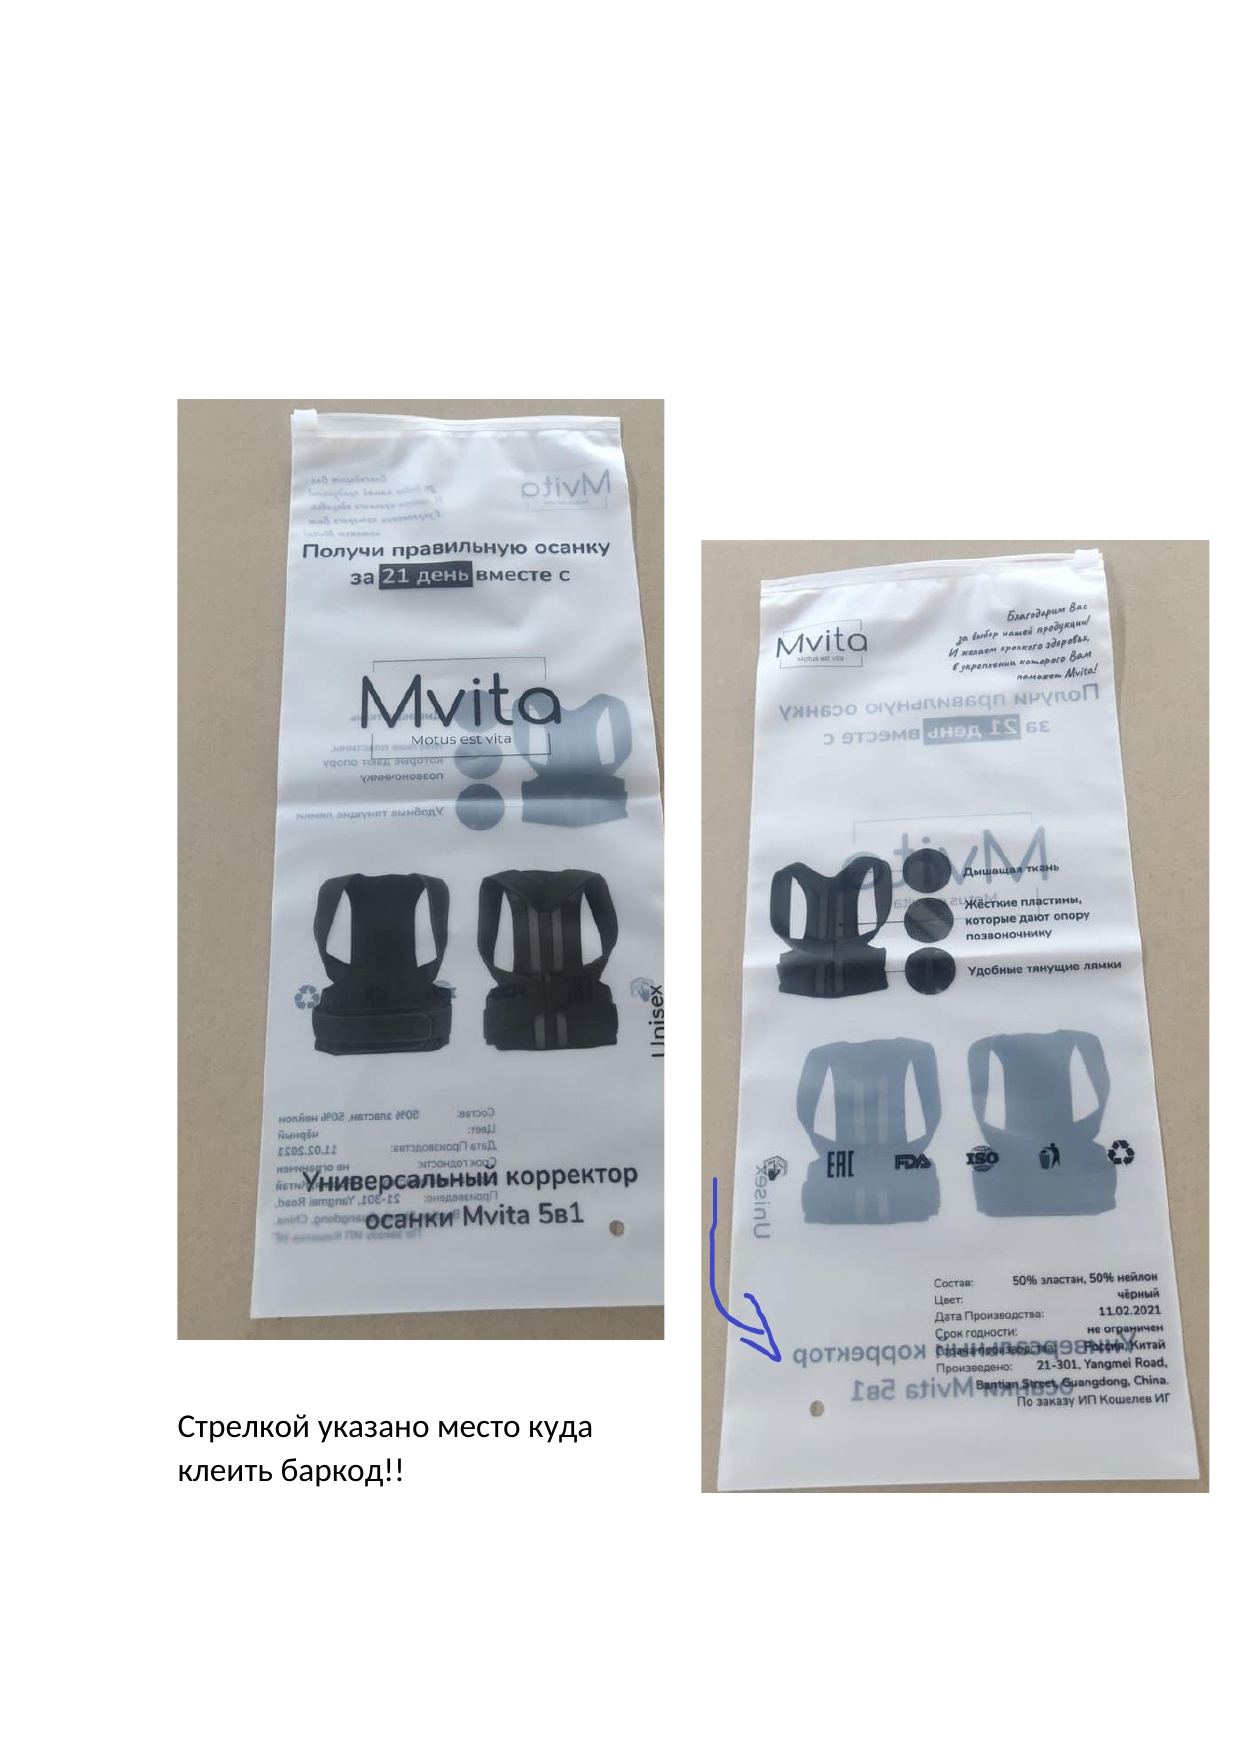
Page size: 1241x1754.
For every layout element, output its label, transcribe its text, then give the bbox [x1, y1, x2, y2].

picture [701, 540, 1210, 1493]
text Стрелкой указано место куда клеить баркод!! [177, 1405, 627, 1490]
picture [177, 399, 665, 1340]
